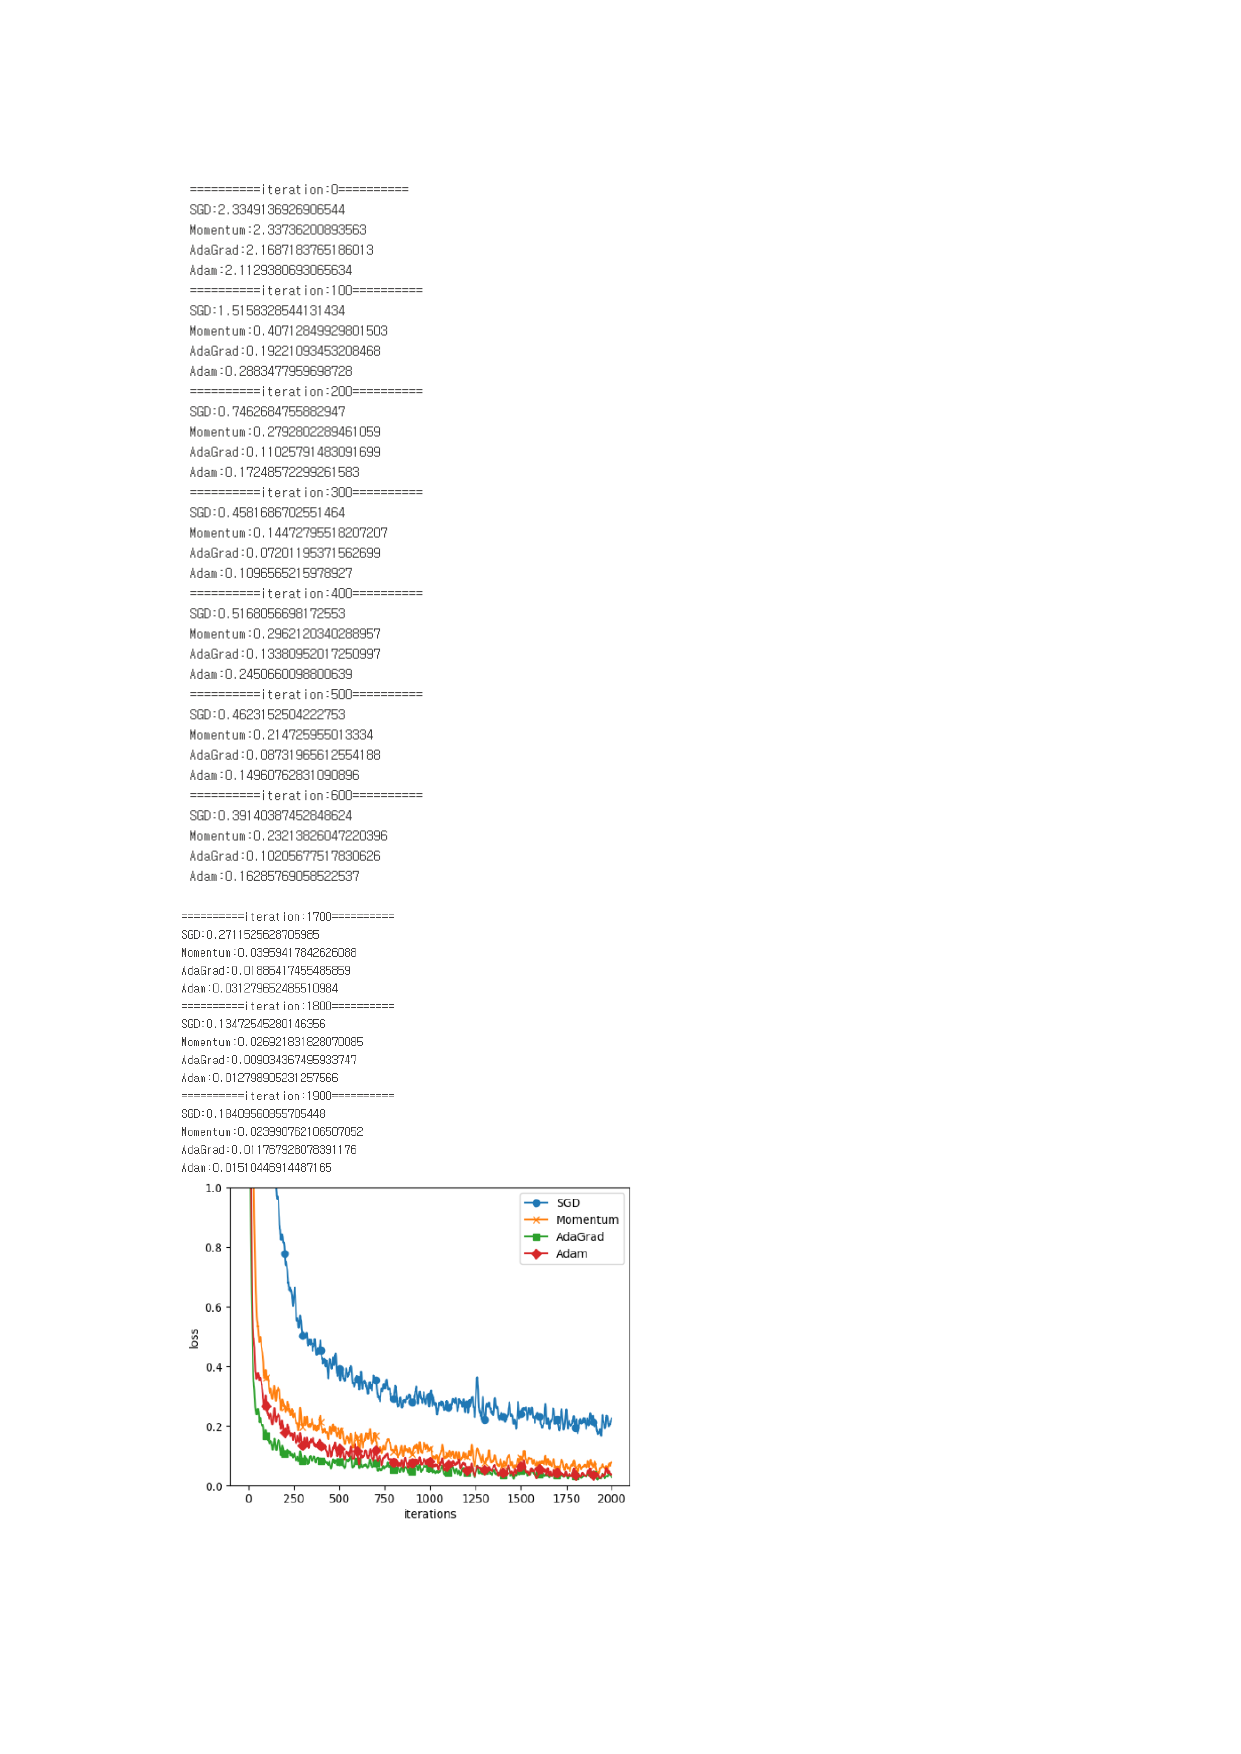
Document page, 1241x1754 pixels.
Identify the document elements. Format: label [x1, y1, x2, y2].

picture [150, 907, 1091, 1528]
picture [150, 177, 1053, 889]
